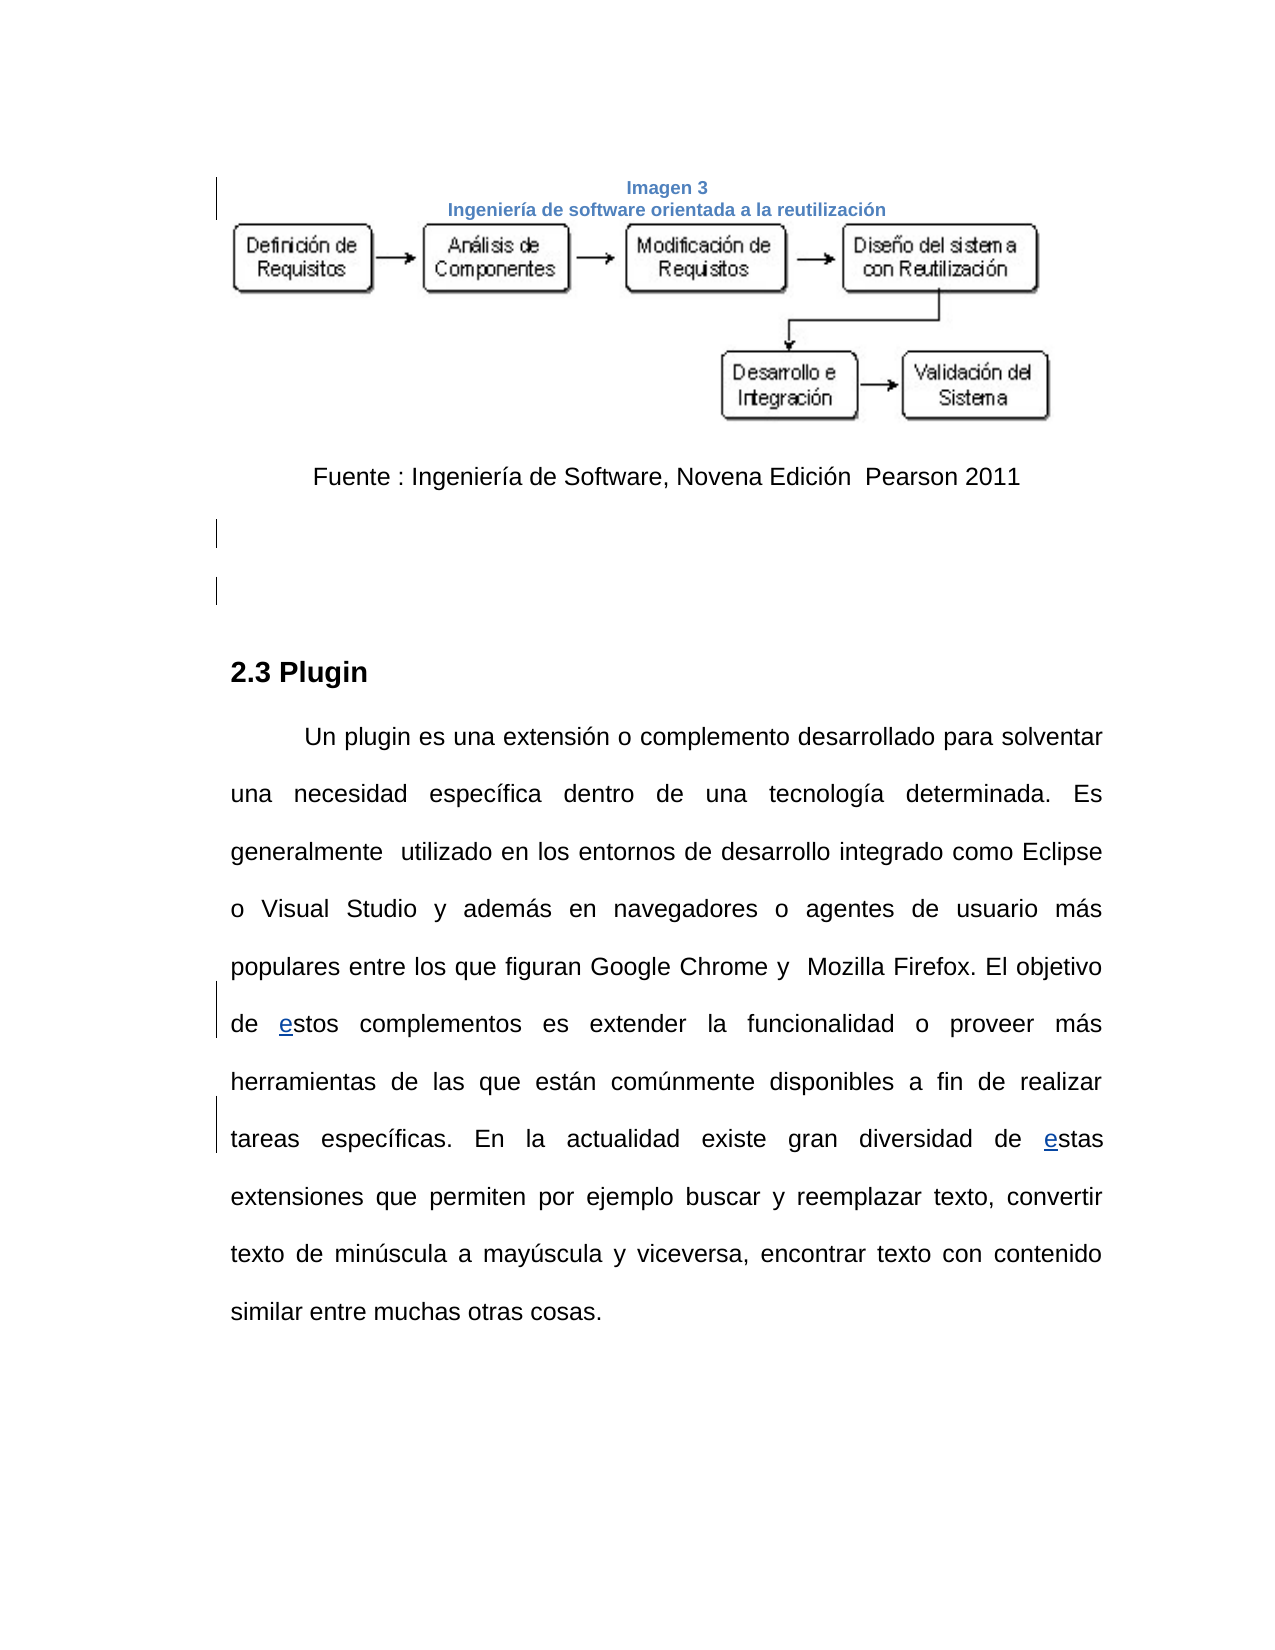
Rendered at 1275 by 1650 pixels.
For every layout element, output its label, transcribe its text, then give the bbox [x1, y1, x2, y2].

text Fuente : Ingeniería de Software, Novena Edición Pearson 2011 [230, 462, 1104, 490]
subtitle 2.3 Plugin [230, 655, 1104, 688]
picture [230, 220, 1056, 433]
text Un plugin es una extensión o complemento desarrollado para solventar una necesidad específica dentro de una tecnología determinada. Es generalmente utilizado en los entornos de desarrollo integrado como Eclipse o Visual Studio y además en navegadores o agentes de usuario más populares entre los que figuran Google Chrome y Mozilla Firefox. El objetivo de stos complementos es extender la funcionalidad o proveer más herramientas de las que están comúnmente disponibles a fin de realizar tareas específicas. En la actualidad existe gran diversidad de stas extensiones que permiten por ejemplo buscar y reemplazar texto, convertir texto de minúscula a mayúscula y viceversa, encontrar texto con contenido similar entre muchas otras cosas. [230, 722, 1104, 1326]
text Imagen 3 [230, 177, 1104, 199]
text Ingeniería de software orientada a la reutilización [230, 199, 1104, 220]
